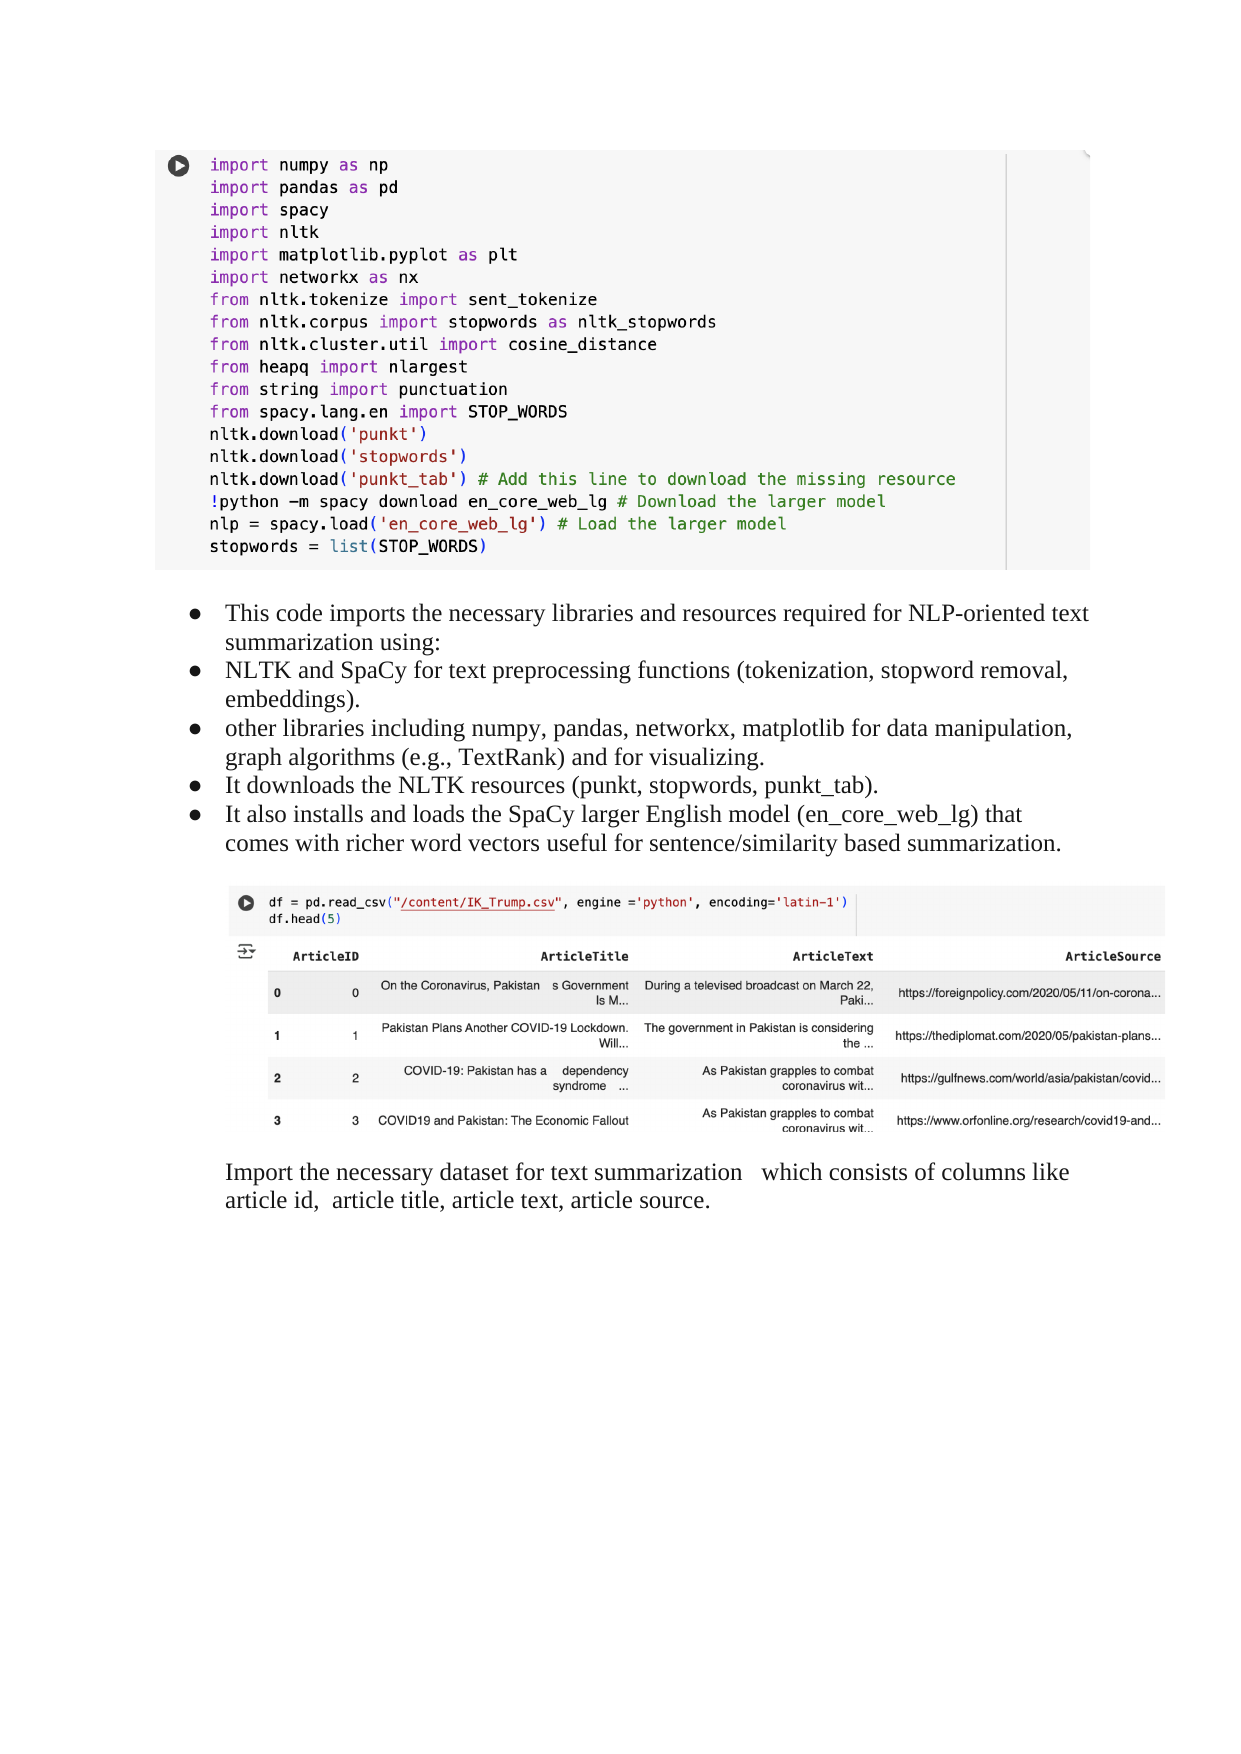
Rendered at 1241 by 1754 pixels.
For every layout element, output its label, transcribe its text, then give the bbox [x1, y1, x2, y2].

list other libraries including numpy, pandas, networkx, matplotlib for data manipulation, graph algorithms (e.g., TextRank) and for visualizing. [187, 713, 1090, 770]
text Import the necessary dataset for text summarization which consists of columns like article id, article title, article text, article source. [225, 1157, 1090, 1214]
list It downloads the NLTK resources (punkt, stopwords, punkt_tab). [187, 770, 1090, 799]
picture [225, 881, 1166, 1132]
list This code imports the necessary libraries and resources required for NLP-oriented text summarization using: [187, 598, 1090, 655]
picture [150, 150, 1091, 573]
list NLTK and SpaCy for text preprocessing functions (tokenization, stopword removal, embeddings). [187, 655, 1090, 713]
list It also installs and loads the SpaCy larger English model (en_core_web_lg) that comes with richer word vectors useful for sentence/similarity based summarization. [187, 799, 1090, 857]
